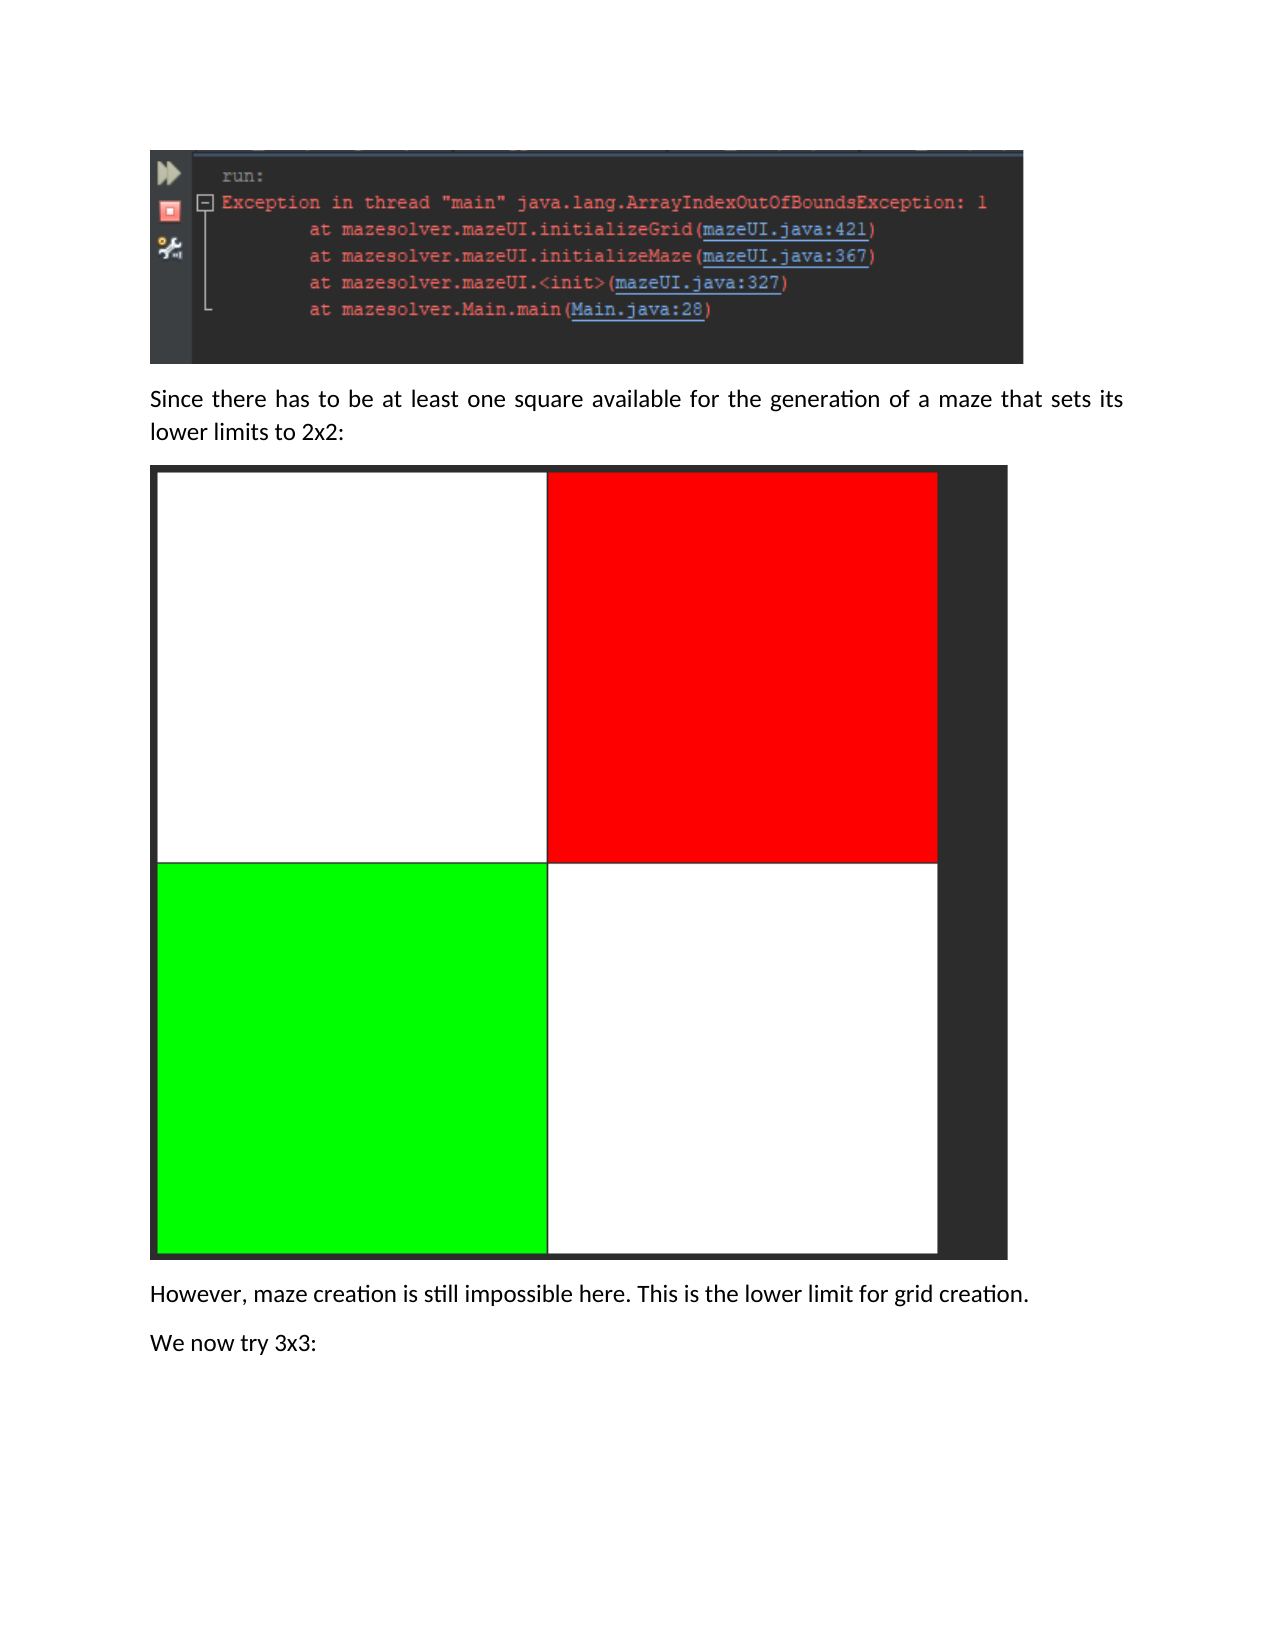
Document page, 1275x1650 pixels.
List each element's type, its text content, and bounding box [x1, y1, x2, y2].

text However, maze creation is still impossible here. This is the lower limit for grid creation. [150, 1278, 1125, 1308]
picture [150, 465, 1008, 1260]
text Since there has to be at least one square available for the generation of a maze that sets its lower limits to 2x2: [150, 383, 1125, 446]
text We now try 3x3: [150, 1328, 1125, 1358]
picture [150, 150, 1024, 364]
